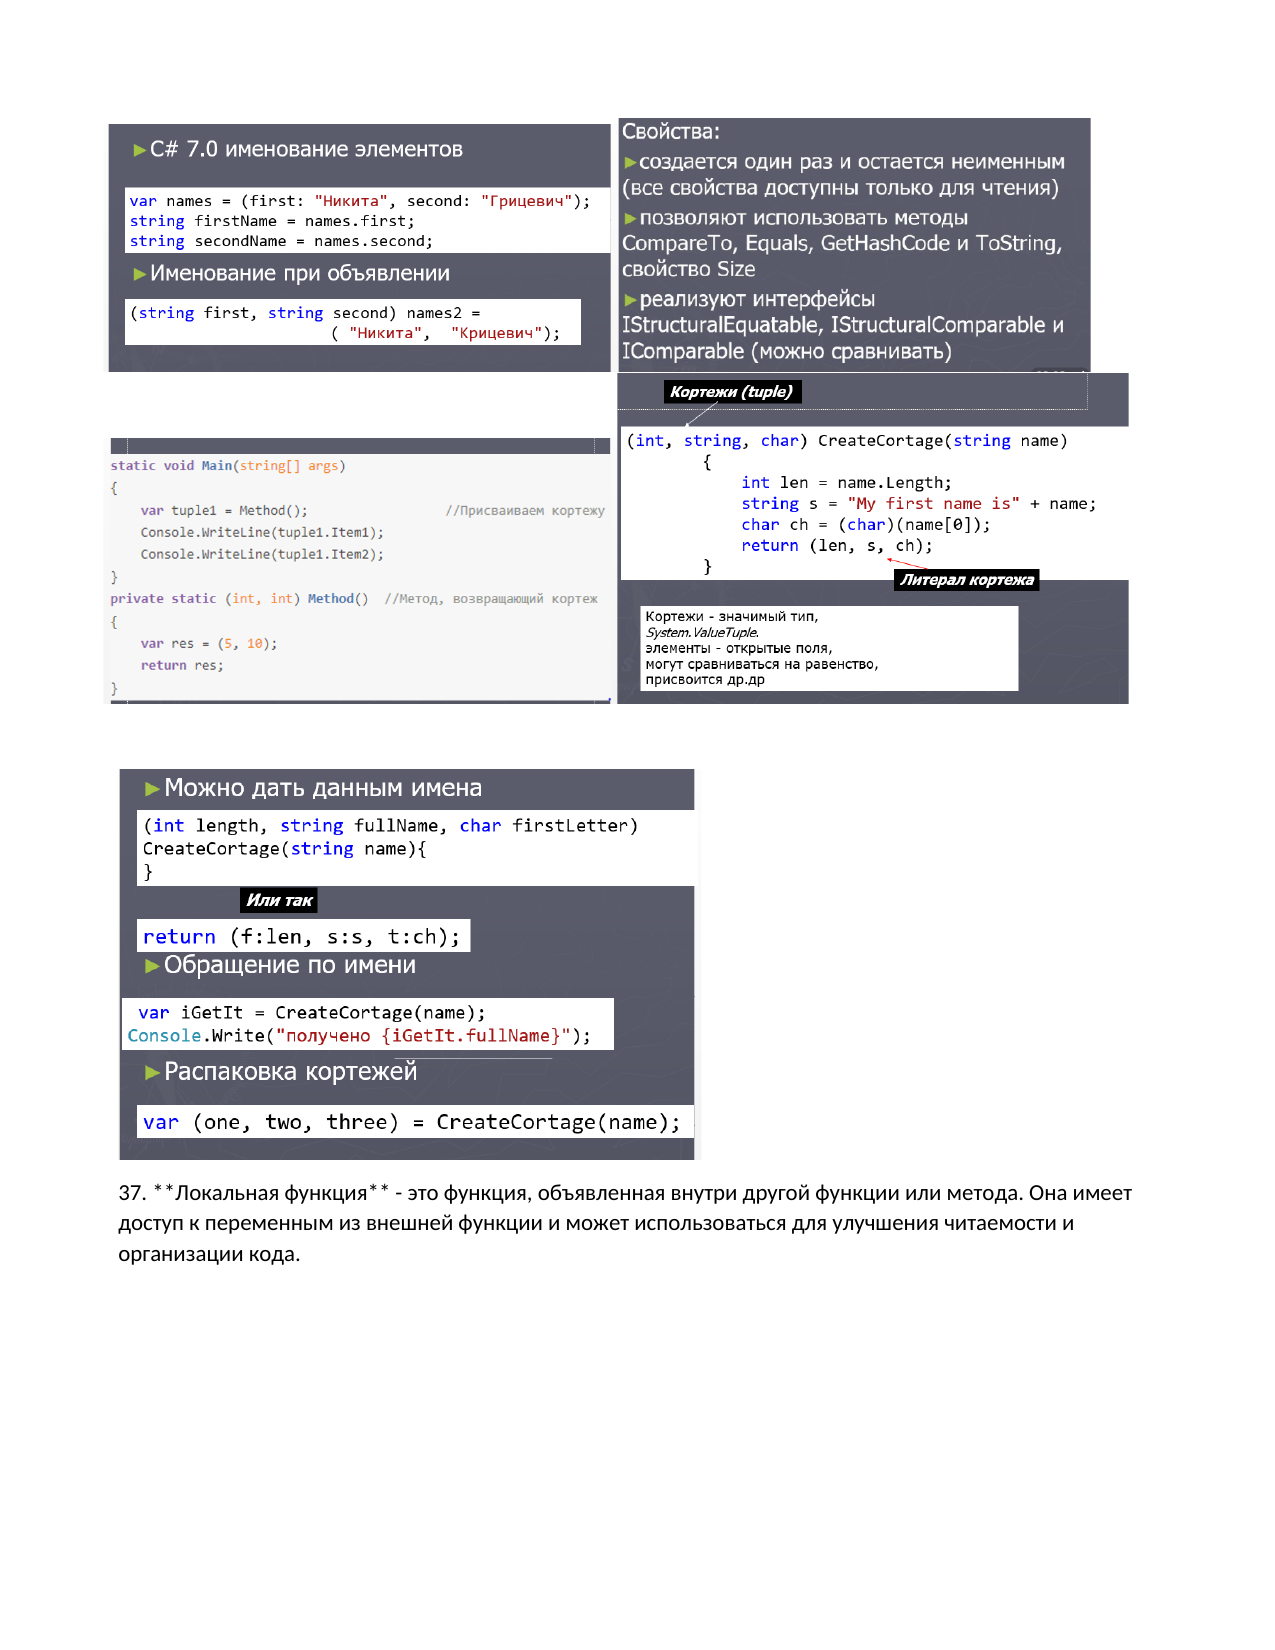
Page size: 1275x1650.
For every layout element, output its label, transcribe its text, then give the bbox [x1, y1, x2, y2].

text 37. **Локальная функция** - это функция, объявленная внутри другой функции или метода. Она имеет доступ к переменным из внешней функции и может использоваться для улучшения читаемости и организации кода. [118, 1178, 1186, 1267]
picture [103, 118, 1091, 372]
picture [103, 373, 1129, 704]
picture [118, 769, 702, 1160]
